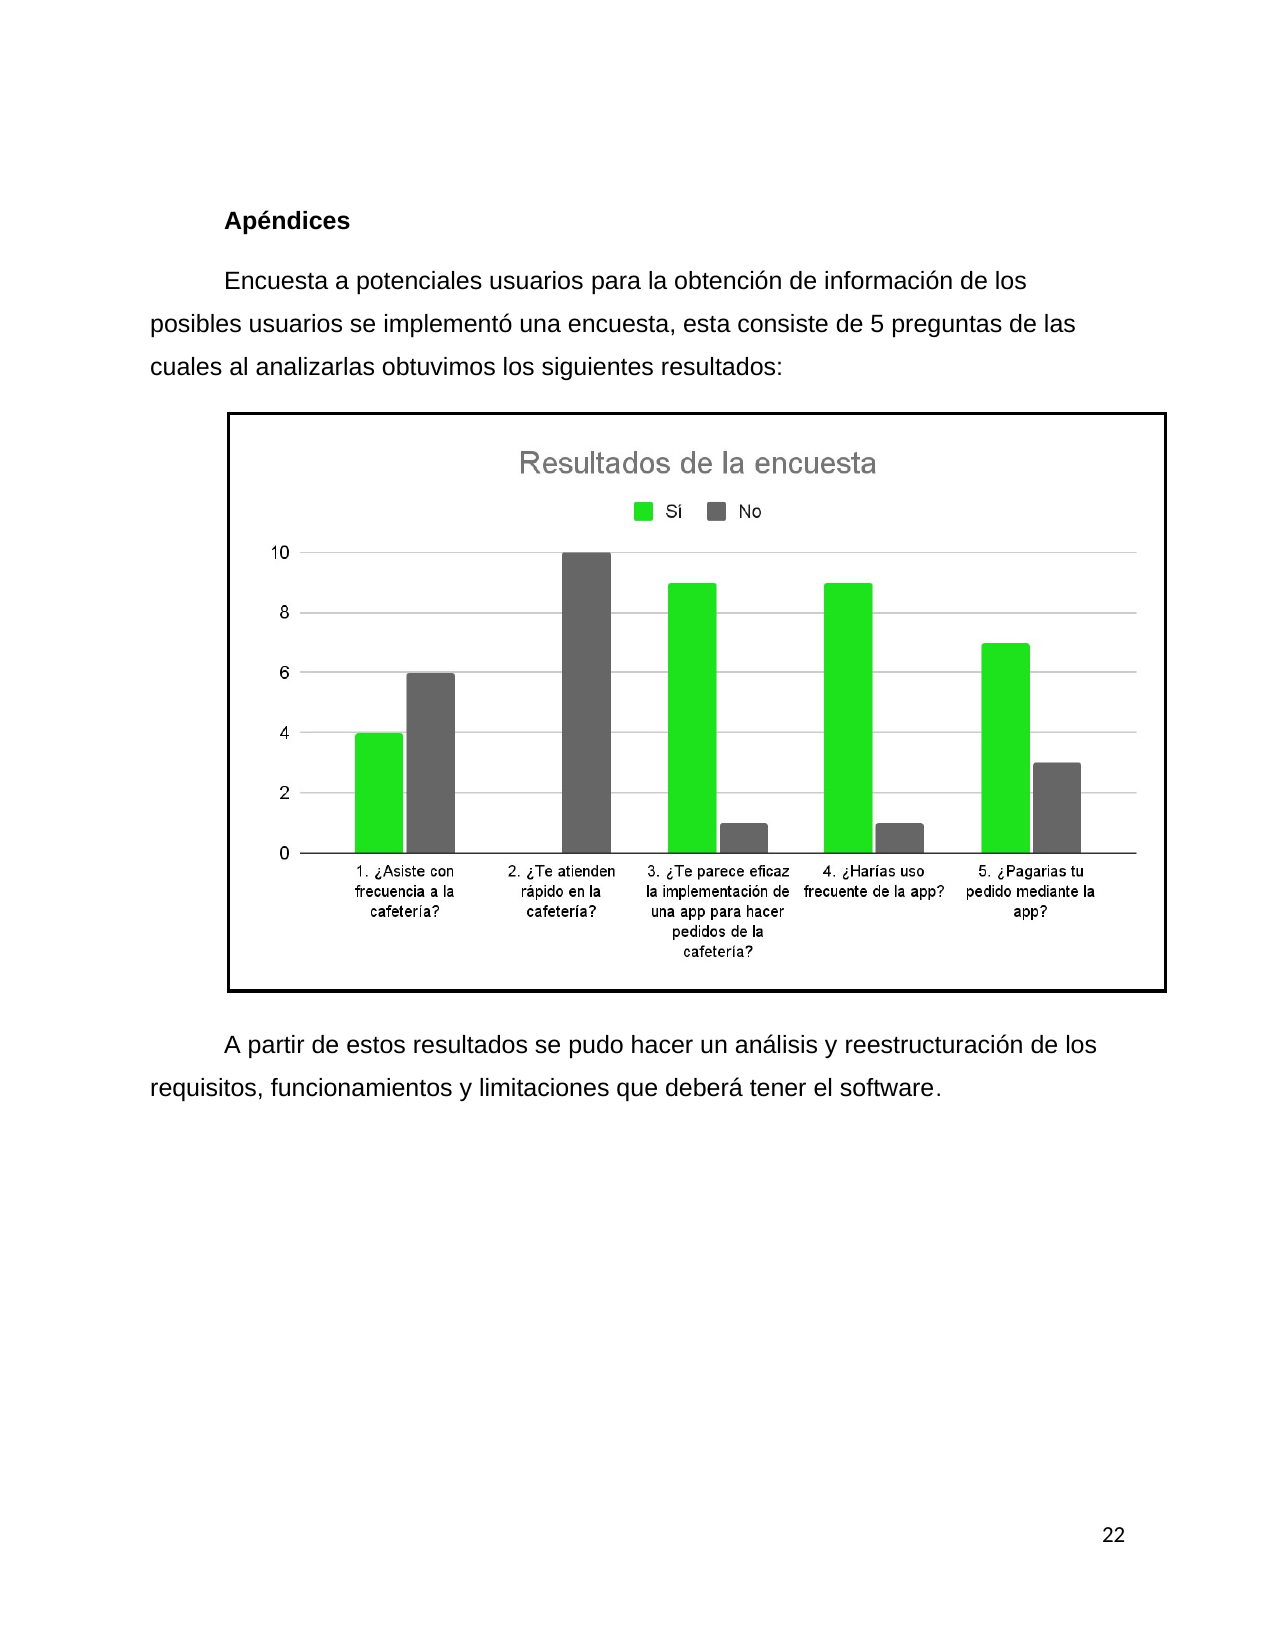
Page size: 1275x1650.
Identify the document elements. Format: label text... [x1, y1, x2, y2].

text A partir de estos resultados se pudo hacer un análisis y reestructuración de los requisitos, funcionamientos y limitaciones que deberá tener el software. [150, 1030, 1125, 1102]
picture [230, 415, 1164, 989]
text Encuesta a potenciales usuarios para la obtención de información de los posibles usuarios se implementó una encuesta, esta consiste de 5 preguntas de las cuales al analizarlas obtuvimos los siguientes resultados: [150, 266, 1125, 381]
text Apéndices [150, 206, 1125, 235]
